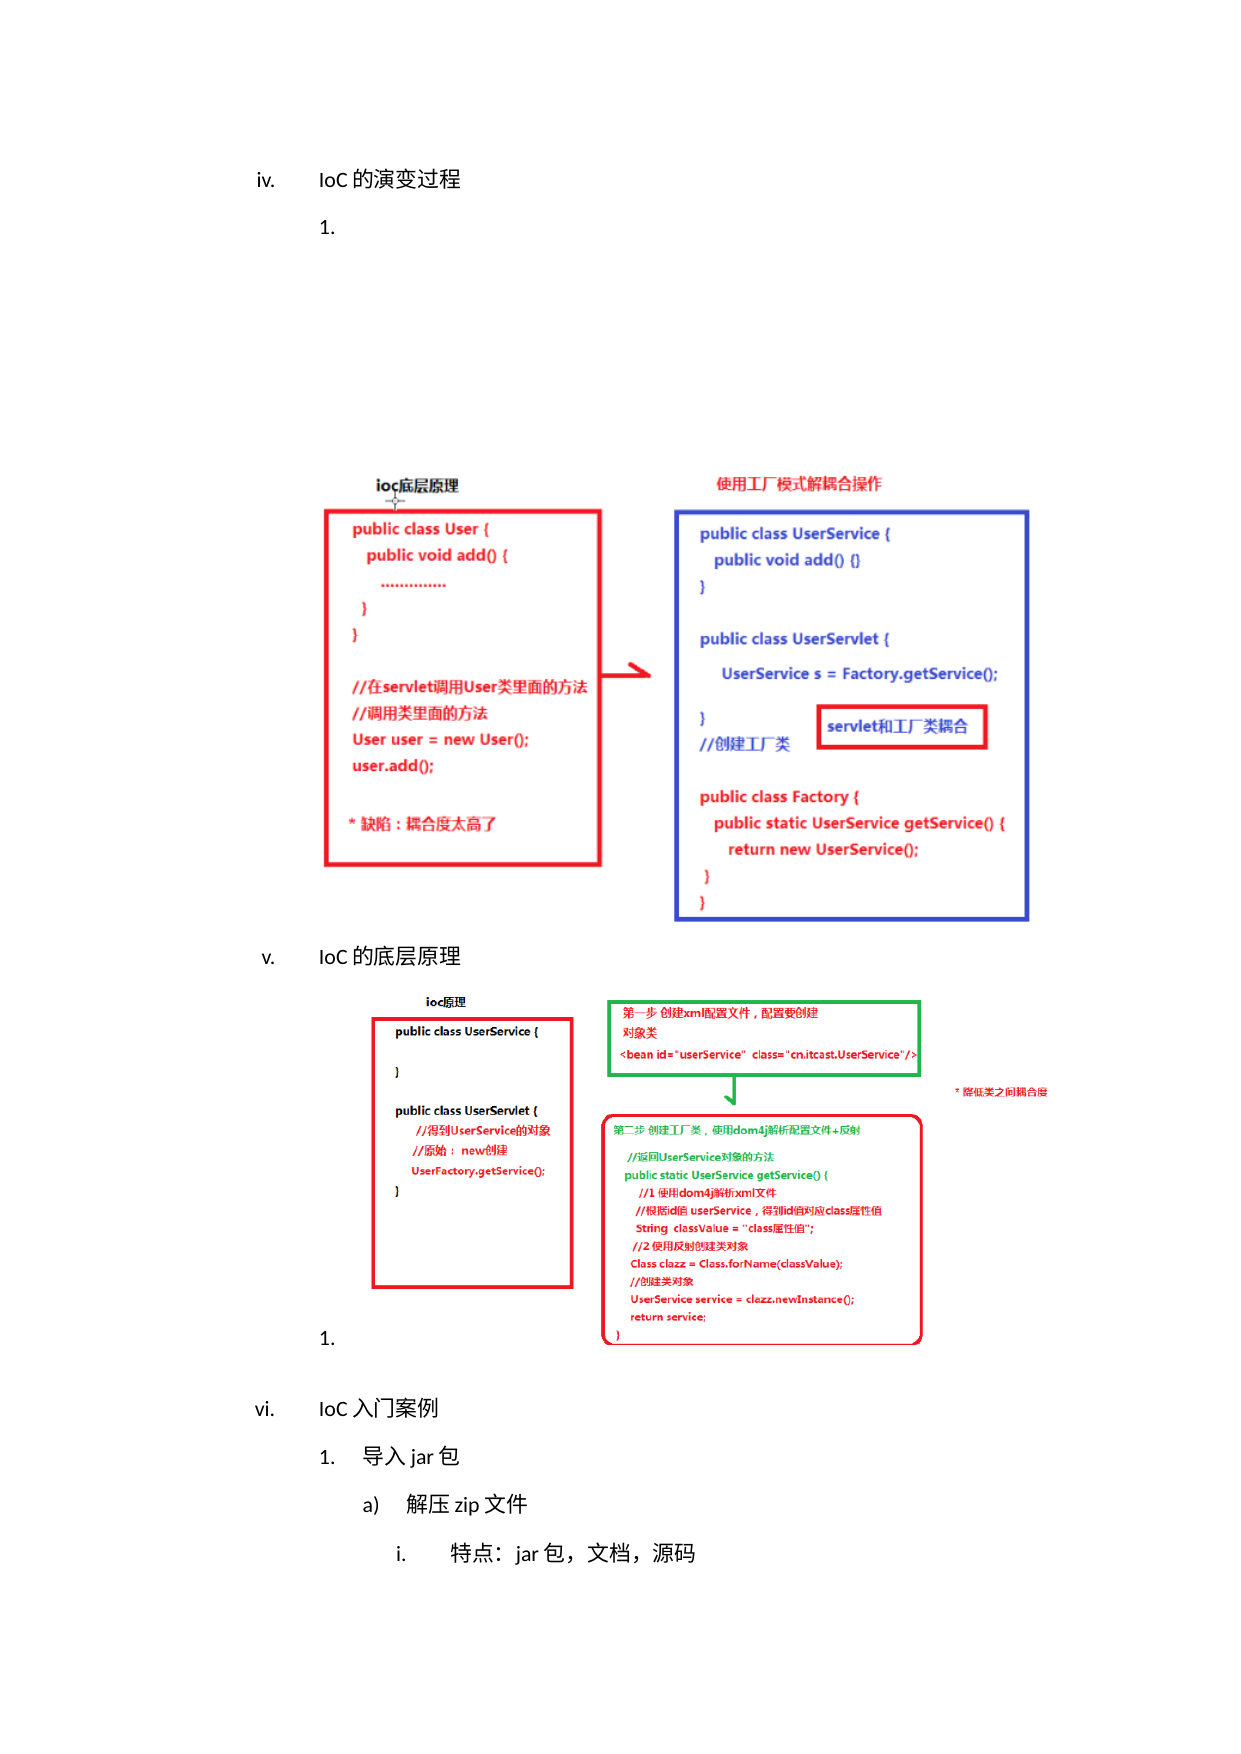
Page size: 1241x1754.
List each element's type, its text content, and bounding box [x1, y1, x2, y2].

list 解压zip文件 [362, 1487, 1053, 1519]
list IoC的演变过程 [275, 162, 1053, 194]
list 导入jar包 [319, 1439, 1053, 1471]
picture [318, 470, 1039, 923]
picture [362, 987, 1048, 1345]
list 特点：jar包，文档，源码 [406, 1535, 1053, 1568]
list IoC的底层原理 [275, 939, 1053, 971]
list IoC入门案例 [275, 1390, 1053, 1423]
